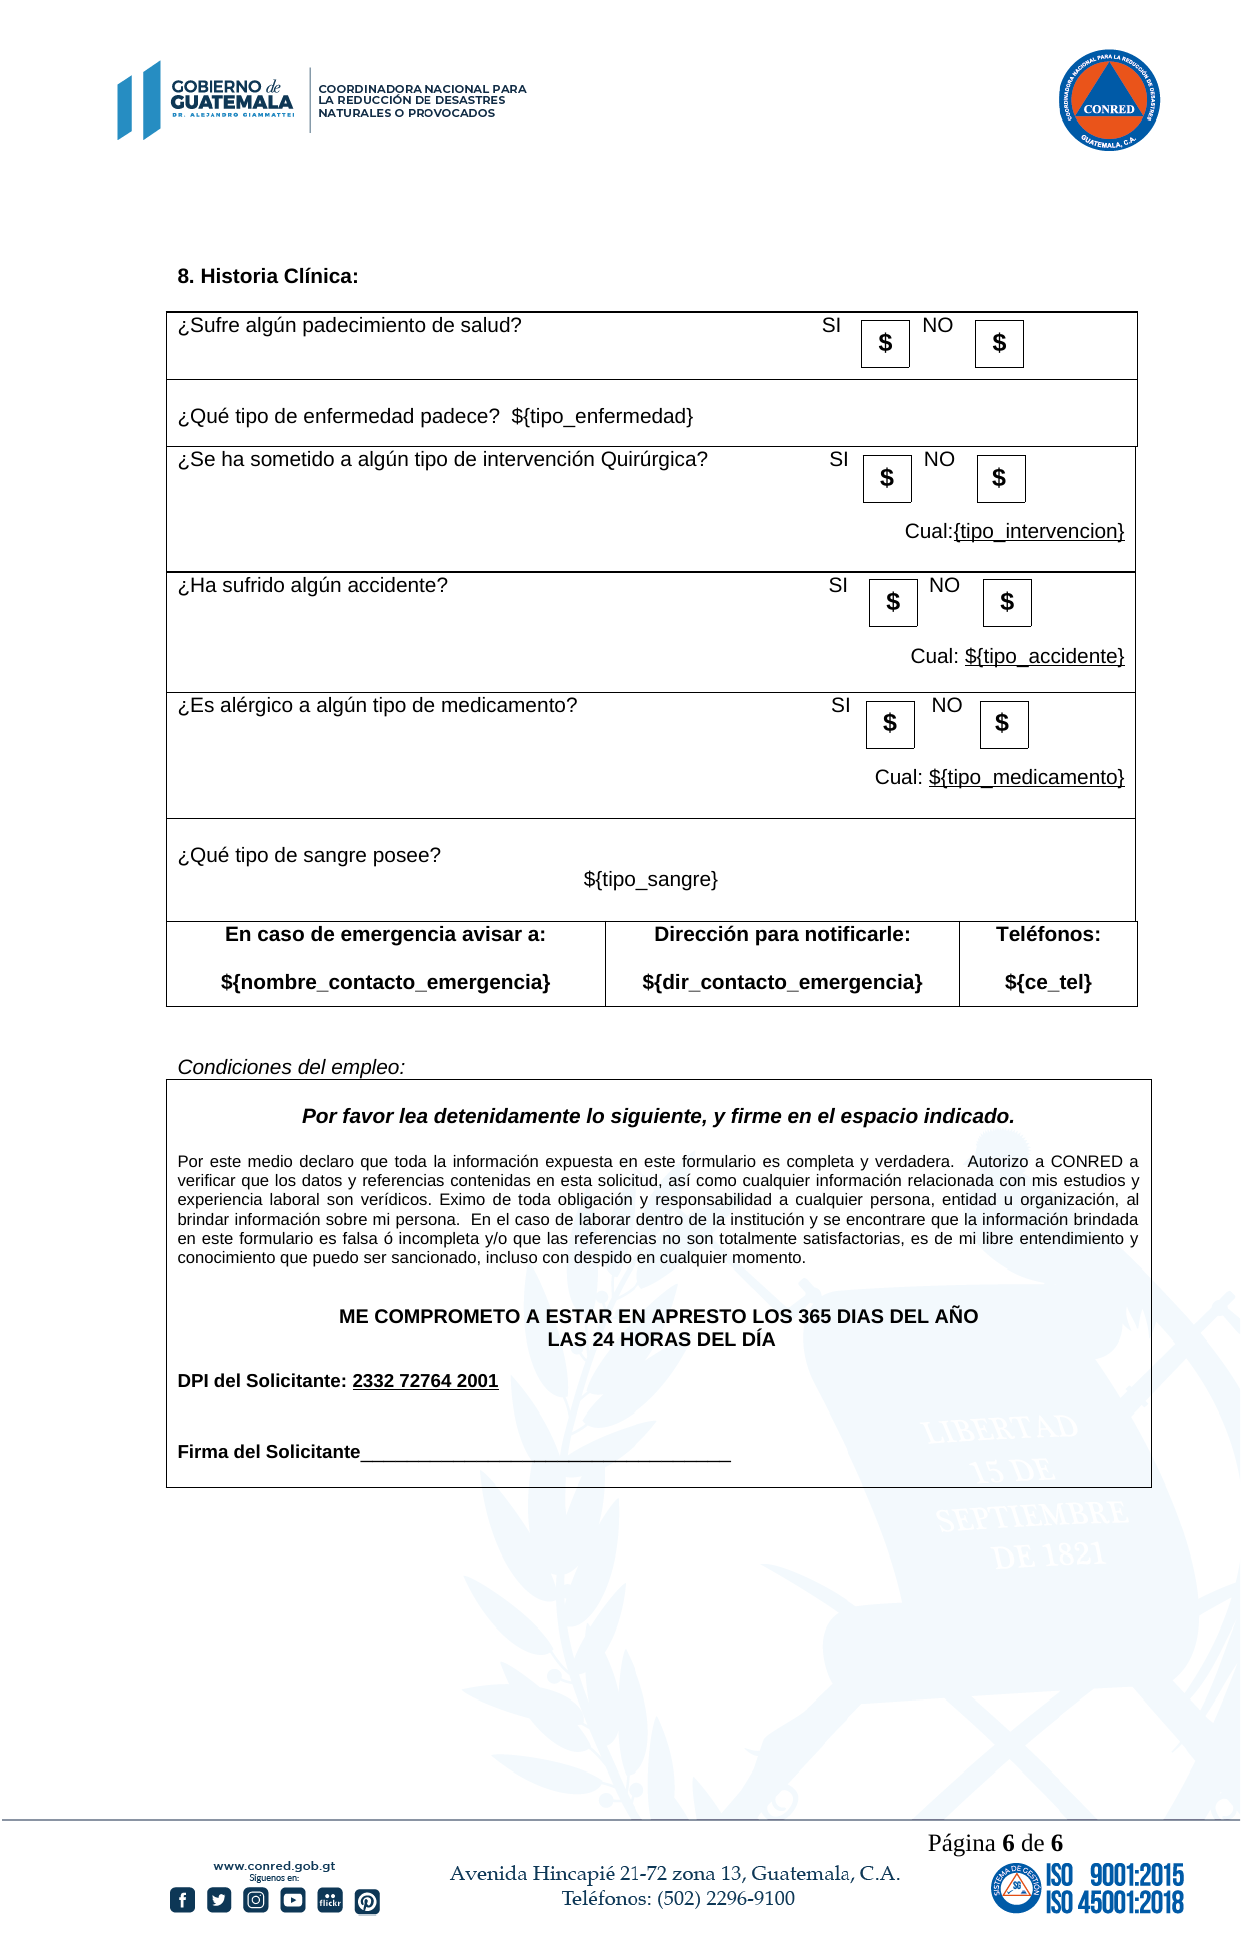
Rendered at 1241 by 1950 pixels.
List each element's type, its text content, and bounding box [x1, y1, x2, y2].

table_cell ¿Qué tipo de sangre posee? ${tipo_sangre} [167, 819, 1135, 921]
table_cell ¿Ha sufrido algún accidente? SI NO Cual: ${tipo_accidente} [167, 573, 1135, 692]
table_cell ¿Es alérgico a algún tipo de medicamento? SI NO Cual: ${tipo_medicamento} [167, 693, 1135, 818]
table_cell En caso de emergencia avisar a: ${nombre_contacto_emergencia} [167, 922, 605, 1006]
table_cell Teléfonos: ${ce_tel} [960, 922, 1137, 1006]
text 8. Historia Clínica: [177, 263, 1063, 287]
table_cell Dirección para notificarle: ${dir_contacto_emergencia} [606, 922, 959, 1006]
table_header ¿Sufre algún padecimiento de salud? SI NO [167, 313, 1137, 379]
table_cell ¿Qué tipo de enfermedad padece? ${tipo_enfermedad} [167, 380, 1137, 446]
table_header Por favor lea detenidamente lo siguiente, y firme en el espacio indicado. Por este medio declaro que toda la información expuesta en este formulario es completa y verdadera. Autorizo a CONRED a verificar que los datos y referencias contenidas en esta solicitud, así como cualquier información relacionada con mis estudios y experiencia laboral son verídicos. Eximo de toda obligación y responsabilidad a cualquier persona, entidad u organización, al brindar información sobre mi persona. En el caso de laborar dentro de la institución y se encontrare que la información brindada en este formulario es falsa ó incompleta y/o que las referencias no son totalmente satisfactorias, es de mi libre entendimiento y conocimiento que puedo ser sancionado, incluso con despido en cualquier momento. ME COMPROMETO A ESTAR EN APRESTO LOS 365 DIAS DEL AÑO LAS 24 HORAS DEL DÍA DPI del Solicitante: 2332 72764 2001 Firma del Solicitante________________________________ [167, 1080, 1151, 1487]
text Condiciones del empleo: [177, 1055, 1063, 1079]
table_cell ¿Se ha sometido a algún tipo de intervención Quirúrgica? SI NO Cual:{tipo_intervencion} [167, 447, 1135, 571]
picture [1, 49, 1241, 1916]
